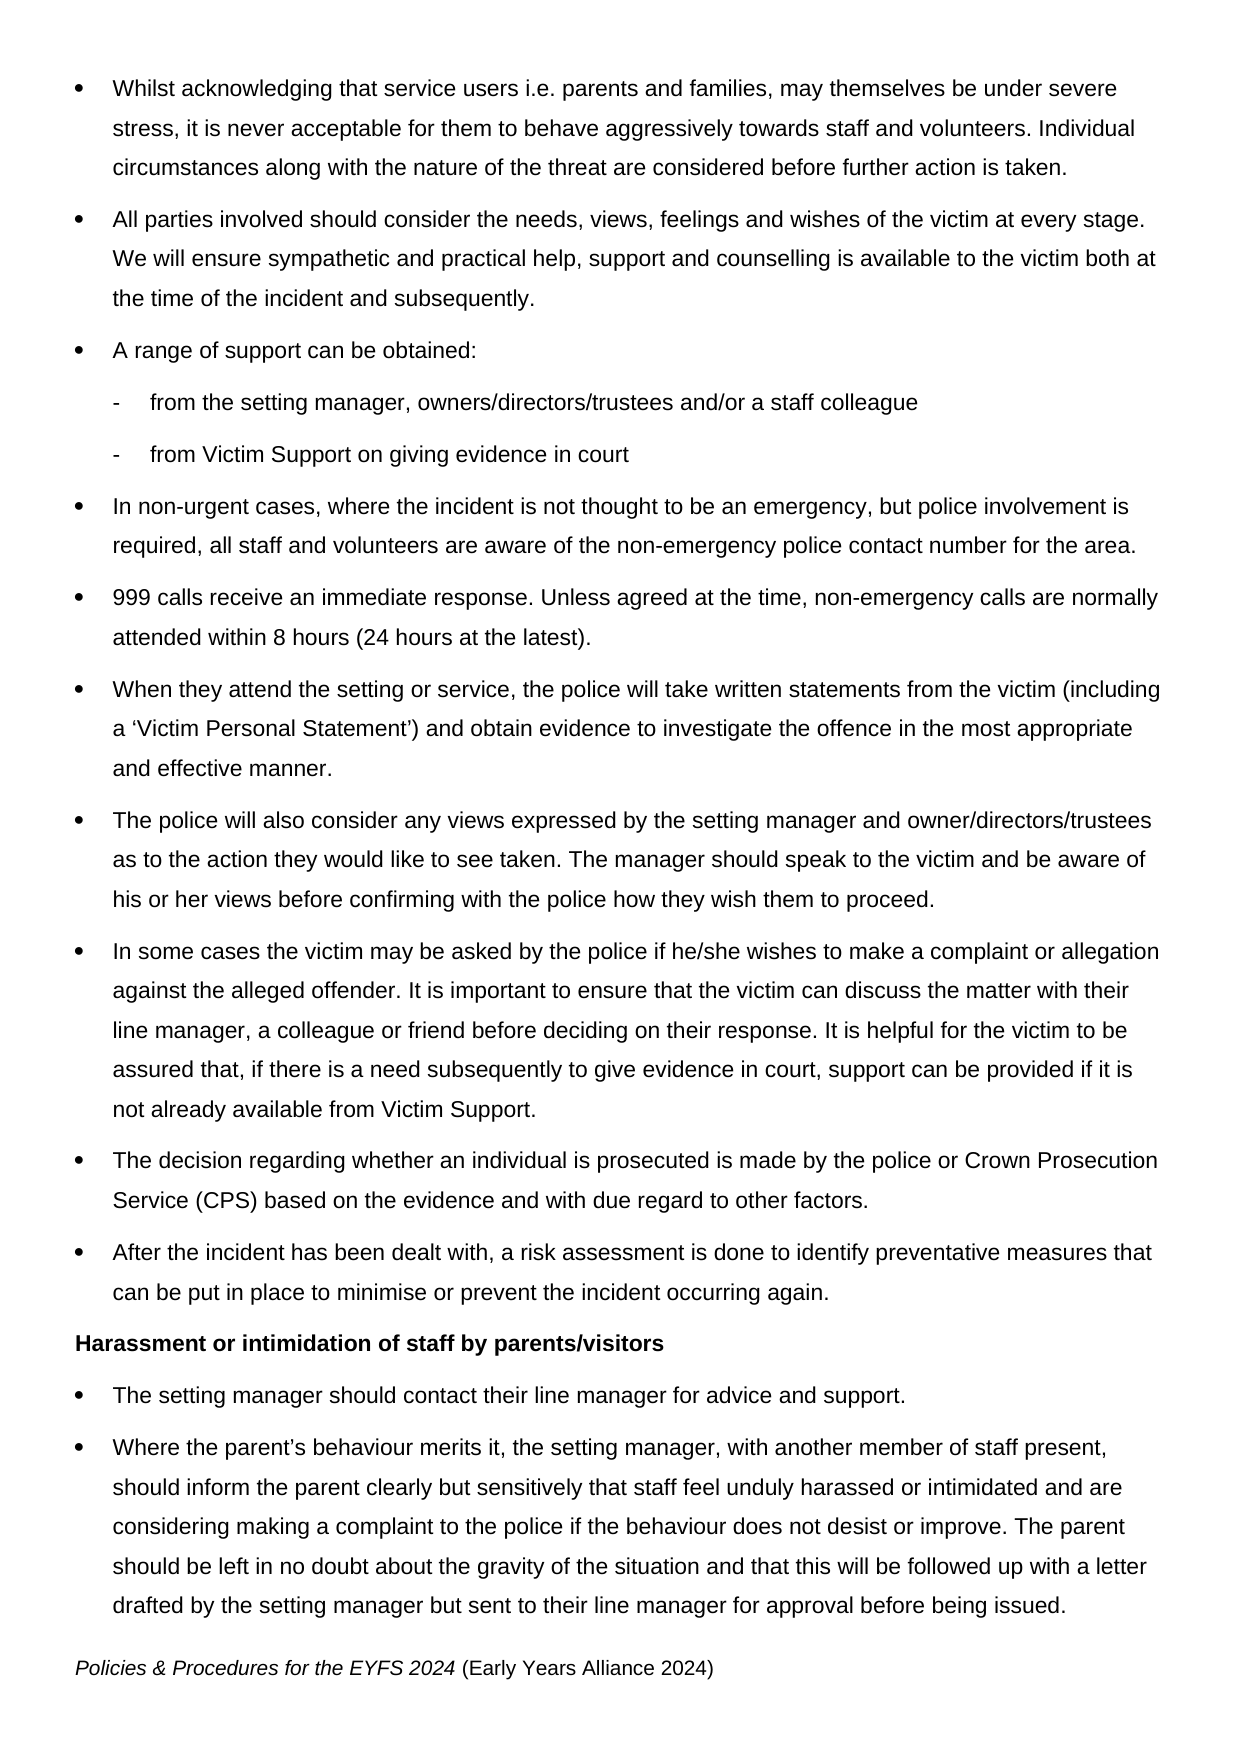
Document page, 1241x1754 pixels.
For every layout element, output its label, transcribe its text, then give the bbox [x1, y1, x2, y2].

list Whilst acknowledging that service users i.e. parents and families, may themselves be under severe stress, it is never acceptable for them to behave aggressively towards staff and volunteers. Individual circumstances along with the nature of the threat are considered before further action is taken. [75, 75, 1165, 180]
list from the setting manager, owners/directors/trustees and/or a staff colleague [112, 389, 1165, 415]
list 999 calls receive an immediate response. Unless agreed at the time, non-emergency calls are normally attended within 8 hours (24 hours at the latest). [75, 584, 1165, 650]
list The police will also consider any views expressed by the setting manager and owner/directors/trustees as to the action they would like to see taken. The manager should speak to the victim and be aware of his or her views before confirming with the police how they wish them to proceed. [75, 807, 1165, 912]
text Harassment or intimidation of staff by parents/visitors [75, 1330, 1165, 1357]
list All parties involved should consider the needs, views, feelings and wishes of the victim at every stage. We will ensure sympathetic and practical help, support and counselling is available to the victim both at the time of the incident and subsequently. [75, 206, 1165, 311]
list A range of support can be obtained: [75, 337, 1165, 363]
list The decision regarding whether an individual is prosecuted is made by the police or Crown Prosecution Service (CPS) based on the evidence and with due regard to other factors. [75, 1147, 1165, 1213]
list Where the parent’s behaviour merits it, the setting manager, with another member of staff present, should inform the parent clearly but sensitively that staff feel unduly harassed or intimidated and are considering making a complaint to the police if the behaviour does not desist or improve. The parent should be left in no doubt about the gravity of the situation and that this will be followed up with a letter drafted by the setting manager but sent to their line manager for approval before being issued. [75, 1434, 1165, 1619]
list The setting manager should contact their line manager for advice and support. [75, 1382, 1165, 1409]
list In non-urgent cases, where the incident is not thought to be an emergency, but police involvement is required, all staff and volunteers are aware of the non-emergency police contact number for the area. [75, 493, 1165, 559]
list After the incident has been dealt with, a risk assessment is done to identify preventative measures that can be put in place to minimise or prevent the incident occurring again. [75, 1239, 1165, 1305]
list When they attend the setting or service, the police will take written statements from the victim (including a ‘Victim Personal Statement’) and obtain evidence to investigate the offence in the most appropriate and effective manner. [75, 676, 1165, 781]
list from Victim Support on giving evidence in court [112, 441, 1165, 467]
list In some cases the victim may be asked by the police if he/she wishes to make a complaint or allegation against the alleged offender. It is important to ensure that the victim can discuss the matter with their line manager, a colleague or friend before deciding on their response. It is helpful for the victim to be assured that, if there is a need subsequently to give evidence in court, support can be provided if it is not already available from Victim Support. [75, 938, 1165, 1122]
